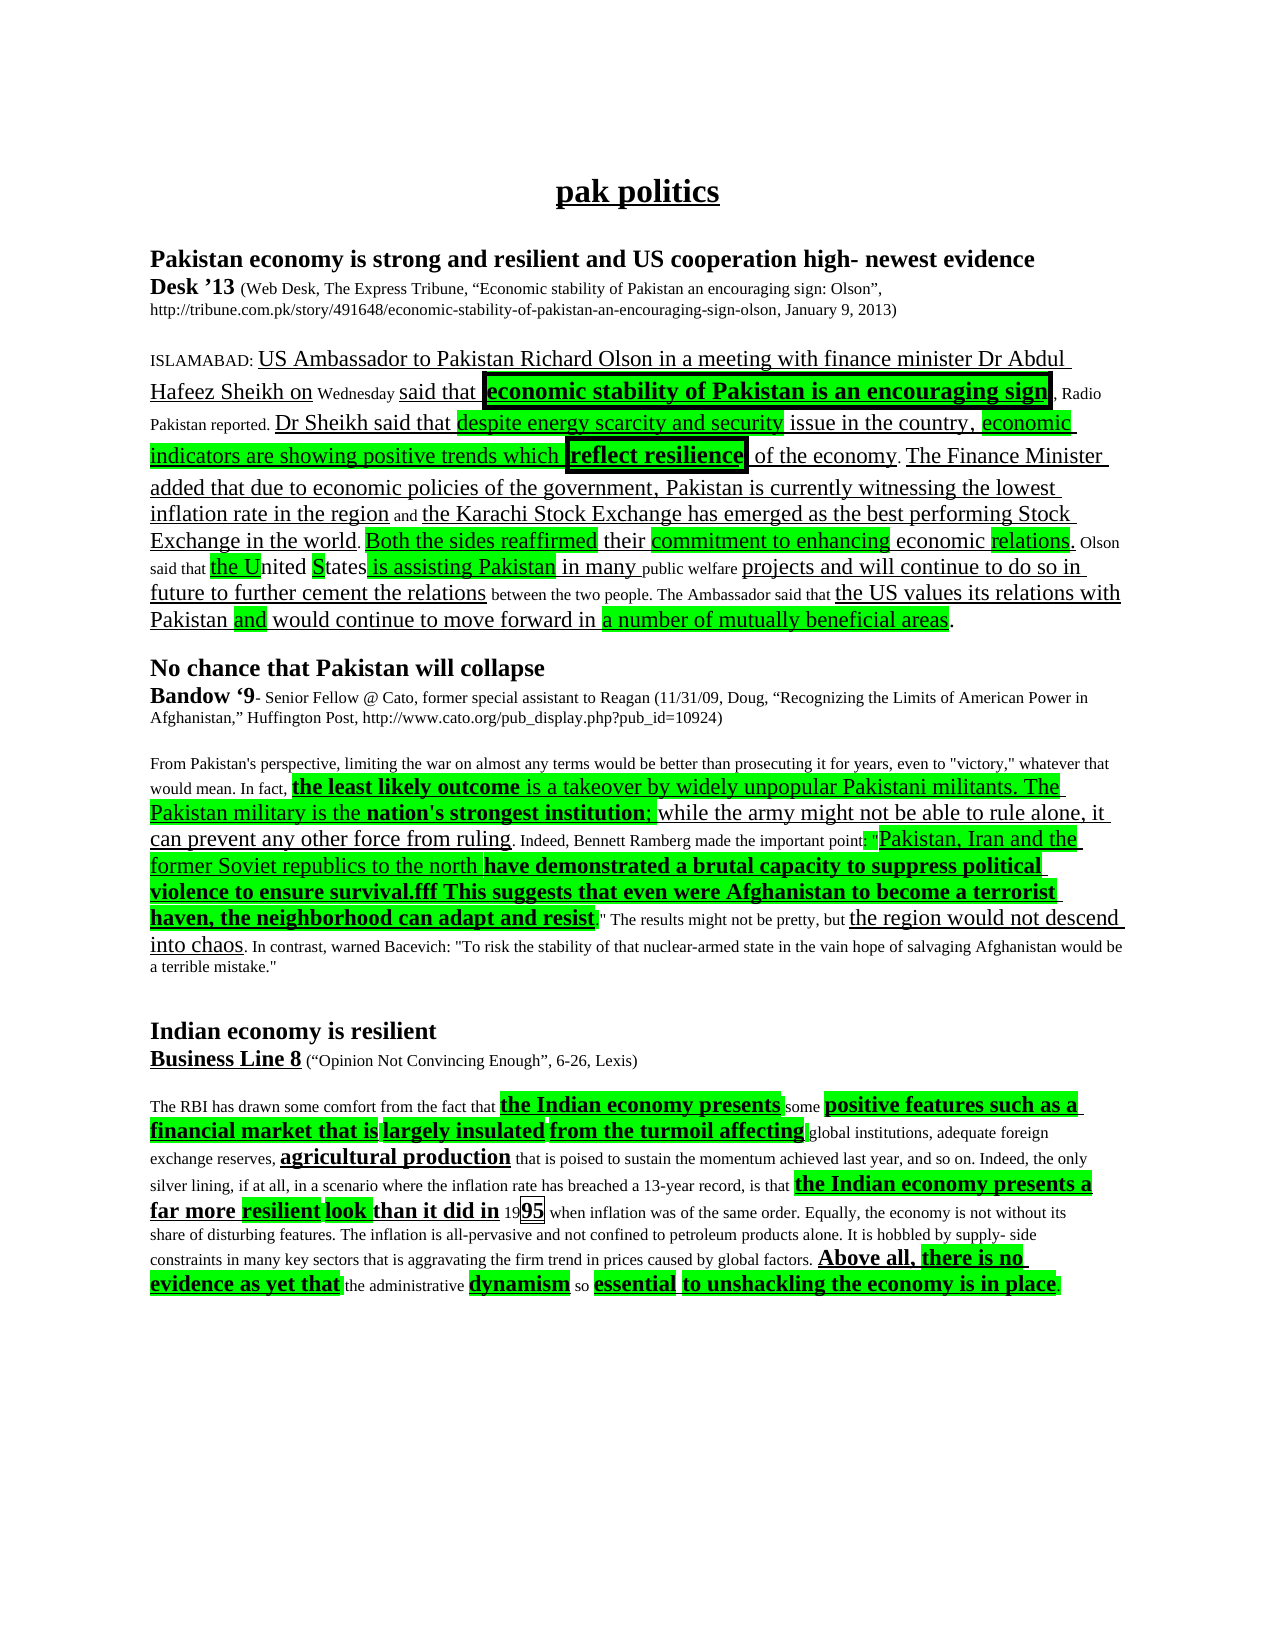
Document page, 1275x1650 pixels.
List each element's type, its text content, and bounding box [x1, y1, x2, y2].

text Desk ’13 (Web Desk, The Express Tribune, “Economic stability of Pakistan an encouraging sign: Olson”, http://tribune.com.pk/story/491648/economic-stability-of-pakistan-an-encouraging-sign-olson, January 9, 2013) [150, 273, 1125, 319]
text Bandow ‘9- Senior Fellow @ Cato, former special assistant to Reagan (11/31/09, Doug, “Recognizing the Limits of American Power in Afghanistan,” Huffington Post, http://www.cato.org/pub_display.php?pub_id=10924) [150, 682, 1125, 727]
subtitle Pakistan economy is strong and resilient and US cooperation high- newest evidence [150, 244, 1125, 273]
subtitle No chance that Pakistan will collapse [150, 653, 1125, 682]
text From Pakistan's perspective, limiting the war on almost any terms would be better than prosecuting it for years, even to "victory," whatever that would mean. In fact, the least likely outcome is a takeover by widely unpopular Pakistani militants. The Pakistan military is the nation's strongest institution; while the army might not be able to rule alone, it can prevent any other force from ruling. Indeed, Bennett Ramberg made the important point: "Pakistan, Iran and the former Soviet republics to the north have demonstrated a brutal capacity to suppress political violence to ensure survival.fff This suggests that even were Afghanistan to become a terrorist haven, the neighborhood can adapt and resist." The results might not be pretty, but the region would not descend into chaos. In contrast, warned Bacevich: "To risk the stability of that nuclear-armed state in the vain hope of salvaging Afghanistan would be a terrible mistake." [150, 753, 1125, 976]
subtitle Indian economy is resilient [150, 1016, 1125, 1045]
text The RBI has drawn some comfort from the fact that the Indian economy presents some positive features such as a financial market that is largely insulated from the turmoil affecting global institutions, adequate foreign exchange reserves, agricultural production that is poised to sustain the momentum achieved last year, and so on. Indeed, the only silver lining, if at all, in a scenario where the inflation rate has breached a 13-year record, is that the Indian economy presents a far more resilient look than it did in 1995 when inflation was of the same order. Equally, the economy is not without its share of disturbing features. The inflation is all-pervasive and not confined to petroleum products alone. It is hobbled by supply- side constraints in many key sectors that is aggravating the firm trend in prices caused by global factors. Above all, there is no evidence as yet that the administrative dynamism so essential to unshackling the economy is in place. [150, 1091, 1095, 1296]
text ISLAMABAD: US Ambassador to Pakistan Richard Olson in a meeting with finance minister Dr Abdul Hafeez Sheikh on Wednesday said that economic stability of Pakistan is an encouraging sign, Radio Pakistan reported. Dr Sheikh said that despite energy scarcity and security issue in the country‚ economic indicators are showing positive trends which reflect resilience of the economy. The Finance Minister added that due to economic policies of the government‚ Pakistan is currently witnessing the lowest inflation rate in the region and the Karachi Stock Exchange has emerged as the best performing Stock Exchange in the world. Both the sides reaffirmed their commitment to enhancing economic relations. Olson said that the United States is assisting Pakistan in many public welfare projects and will continue to do so in future to further cement the relations between the two people. The Ambassador said that the US values its relations with Pakistan and would continue to move forward in a number of mutually beneficial areas. [150, 345, 1125, 632]
subtitle pak politics [150, 171, 1125, 209]
text Business Line 8 (“Opinion Not Convincing Enough”, 6-26, Lexis) [150, 1045, 1125, 1071]
